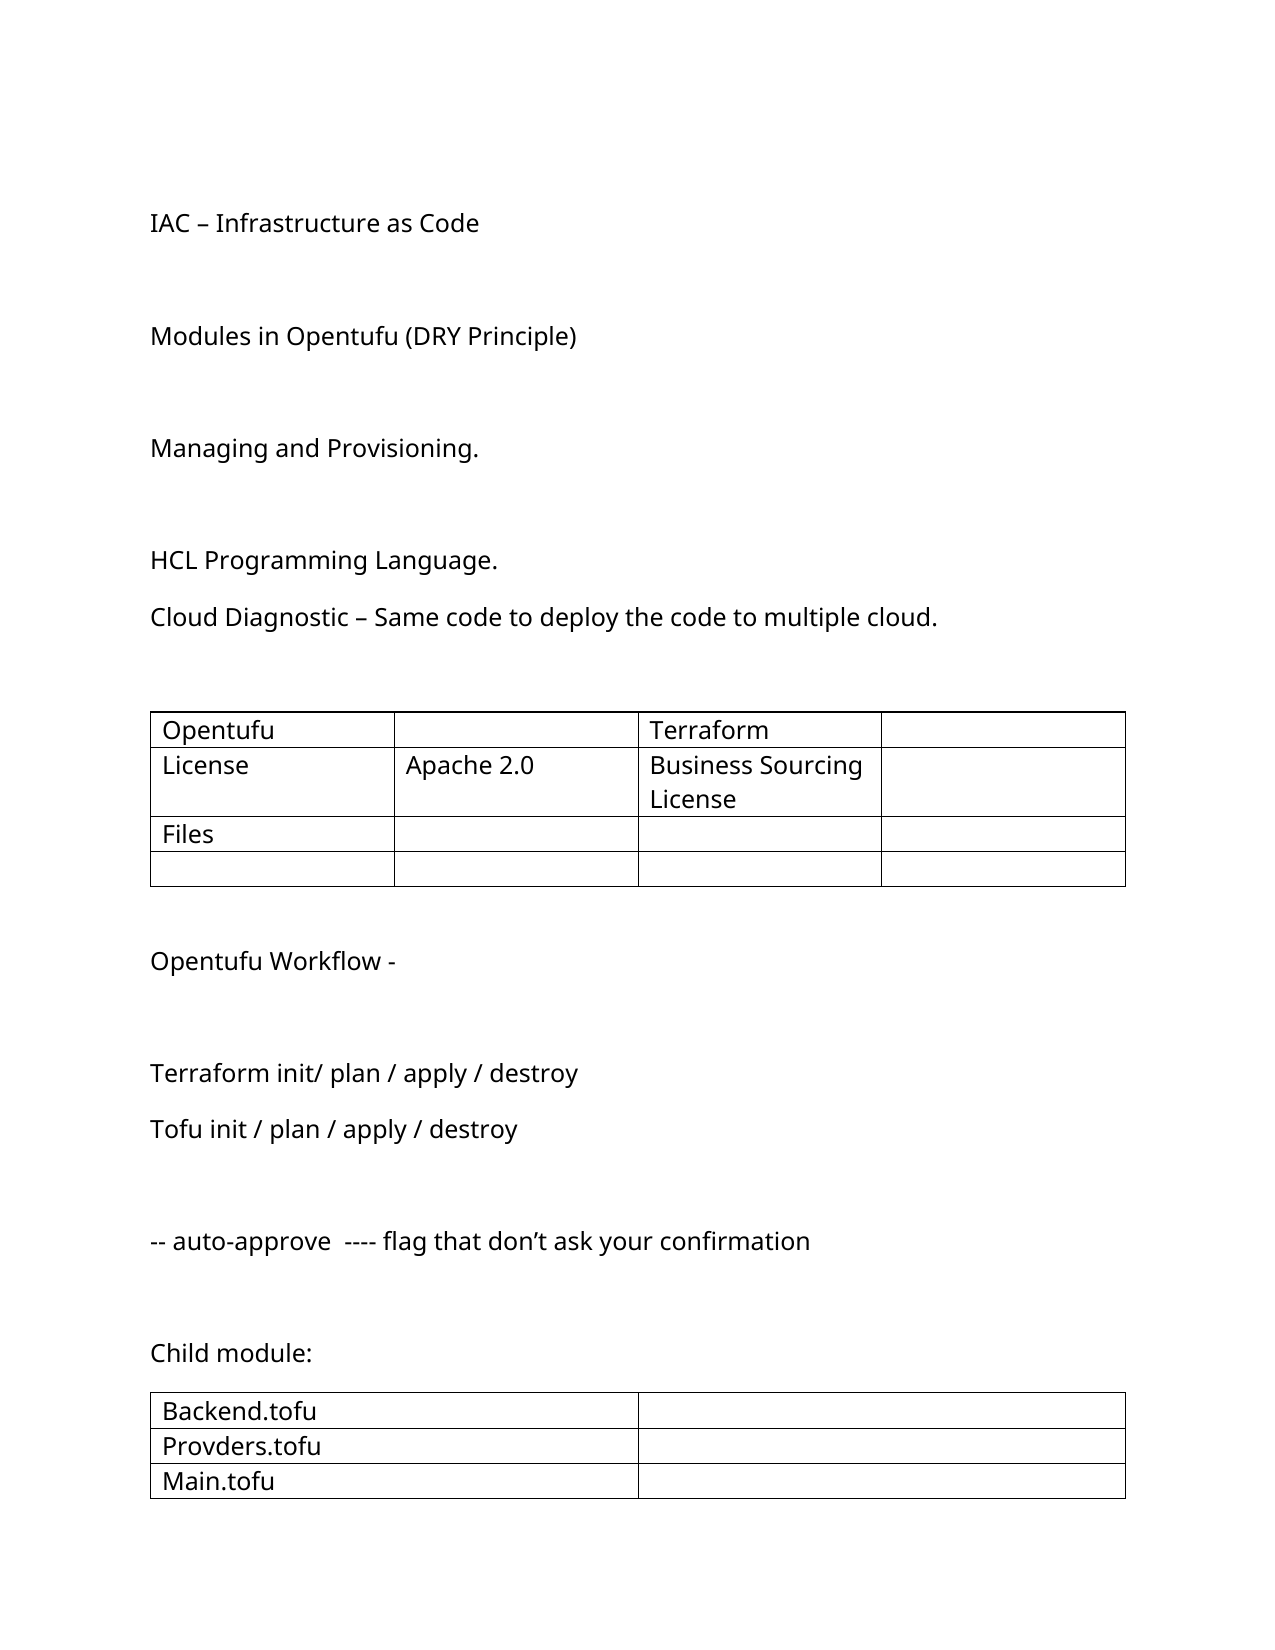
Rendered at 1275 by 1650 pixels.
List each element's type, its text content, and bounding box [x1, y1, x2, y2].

text Cloud Diagnostic – Same code to deploy the code to multiple cloud. [150, 599, 1125, 633]
table_cell Business Sourcing License [639, 748, 881, 816]
text Tofu init / plan / apply / destroy [150, 1112, 1125, 1146]
table_cell [639, 1429, 1125, 1462]
text Opentufu Workflow - [150, 943, 1125, 977]
table_cell [395, 852, 638, 886]
text IAC – Infrastructure as Code [150, 206, 1125, 240]
text Managing and Provisioning. [150, 431, 1125, 465]
table_cell [151, 852, 394, 886]
table_cell [395, 817, 638, 851]
text Modules in Opentufu (DRY Principle) [150, 318, 1125, 352]
table_header [639, 1393, 1125, 1427]
text -- auto-approve ---- flag that don’t ask your confirmation [150, 1224, 1125, 1258]
table_header Backend.tofu [151, 1393, 638, 1427]
text HCL Programming Language. [150, 543, 1125, 577]
table_header Terraform [639, 713, 881, 747]
table_header Opentufu [151, 713, 394, 747]
table_cell Files [151, 817, 394, 851]
table_cell License [151, 748, 394, 816]
table_cell Provders.tofu [151, 1429, 638, 1462]
table_cell [639, 817, 881, 851]
table_cell [639, 1464, 1125, 1498]
table_header [395, 713, 638, 747]
table_cell Main.tofu [151, 1464, 638, 1498]
table_cell [639, 852, 881, 886]
table_header [882, 713, 1125, 747]
text Child module: [150, 1336, 1125, 1370]
table_cell [882, 852, 1125, 886]
table_cell [882, 748, 1125, 816]
table_cell Apache 2.0 [395, 748, 638, 816]
text Terraform init/ plan / apply / destroy [150, 1055, 1125, 1089]
table_cell [882, 817, 1125, 851]
